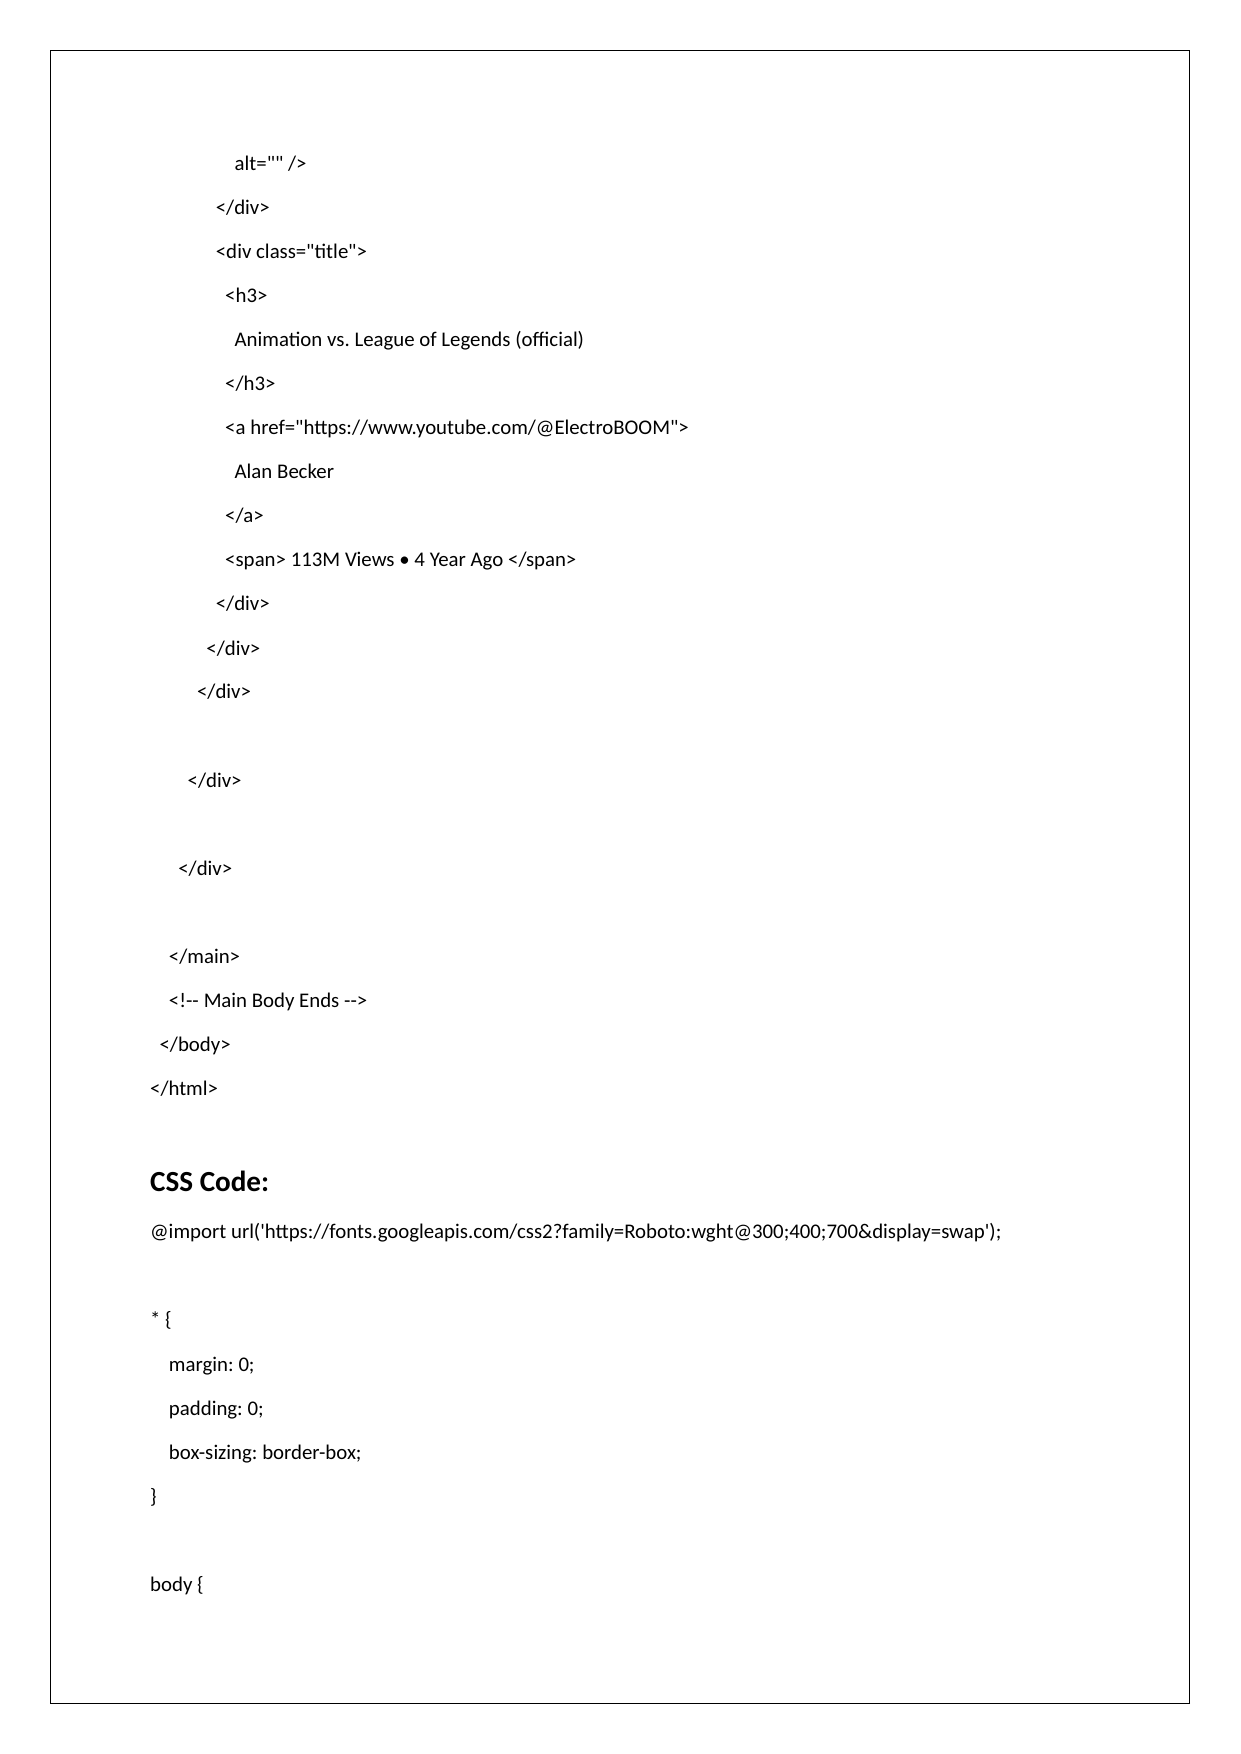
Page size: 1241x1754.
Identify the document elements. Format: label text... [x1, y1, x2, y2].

text </div> [150, 591, 1090, 616]
text </div> [150, 679, 1090, 704]
text * { [150, 1307, 1090, 1332]
text body { [150, 1571, 1090, 1596]
text margin: 0; [150, 1351, 1090, 1376]
text CSS Code: [150, 1163, 1090, 1199]
text <h3> [150, 282, 1090, 308]
text </div> [150, 855, 1090, 880]
text </div> [150, 767, 1090, 792]
text </div> [150, 194, 1090, 219]
text box-sizing: border-box; [150, 1439, 1090, 1464]
text </h3> [150, 370, 1090, 396]
text } [150, 1483, 1090, 1508]
text <span> 113M Views • 4 Year Ago </span> [150, 547, 1090, 572]
text <!-- Main Body Ends --> [150, 987, 1090, 1013]
text @import url('https://fonts.googleapis.com/css2?family=Roboto:wght@300;400;700&display=swap'); [150, 1218, 1090, 1244]
text alt="" /> [150, 150, 1090, 175]
text </a> [150, 502, 1090, 528]
text </div> [150, 635, 1090, 660]
text </body> [150, 1031, 1090, 1057]
text padding: 0; [150, 1395, 1090, 1420]
text Animation vs. League of Legends (official) [150, 326, 1090, 352]
text </main> [150, 943, 1090, 968]
text <a href="https://www.youtube.com/@ElectroBOOM"> [150, 414, 1090, 440]
text </html> [150, 1075, 1090, 1101]
text Alan Becker [150, 458, 1090, 484]
text <div class="title"> [150, 238, 1090, 263]
